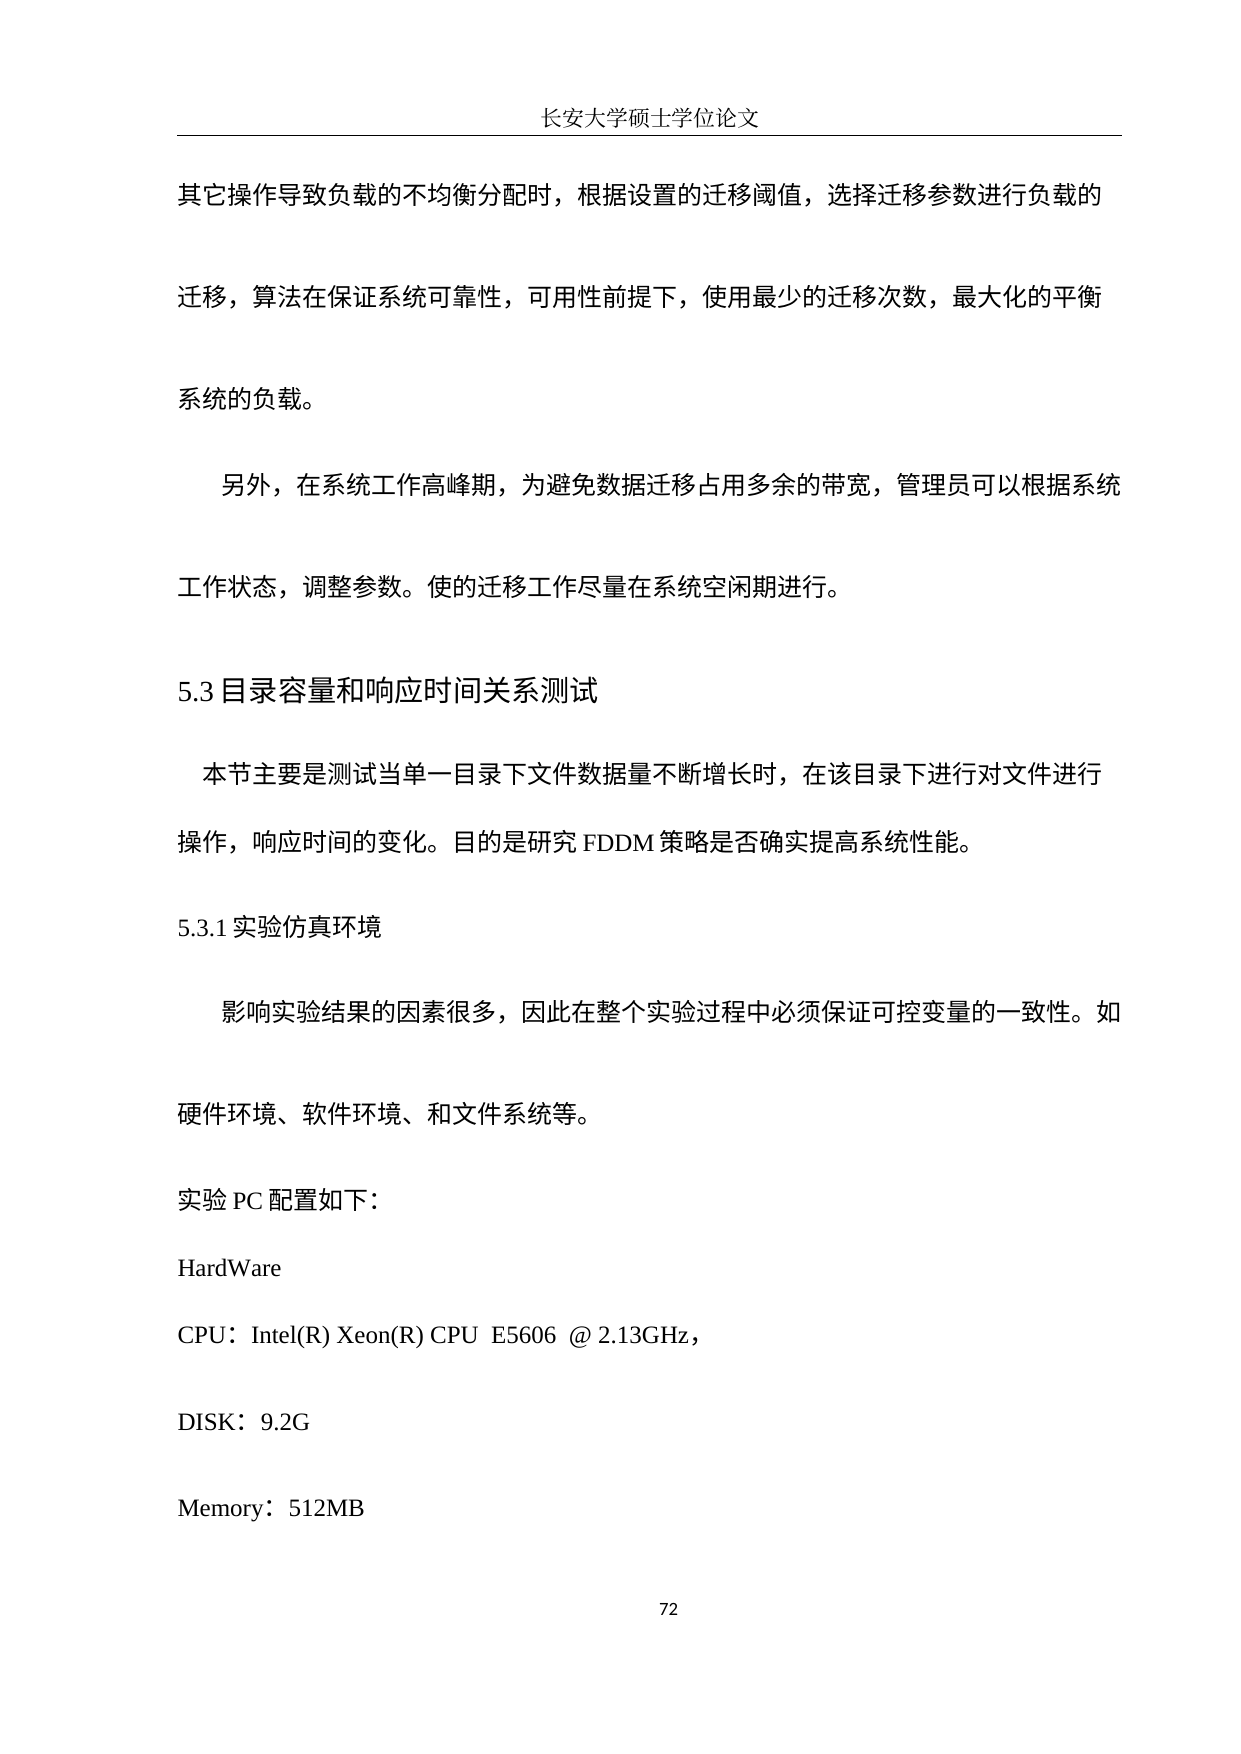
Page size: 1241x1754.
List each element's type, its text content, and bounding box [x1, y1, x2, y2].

text Memory：512MB [177, 1471, 1122, 1539]
subtitle 5.3目录容量和响应时间关系测试 [177, 654, 1122, 722]
text 实验PC配置如下： [177, 1165, 1122, 1233]
text 另外，在系统工作高峰期，为避免数据迁移占用多余的带宽，管理员可以根据系统工作状态，调整参数。使的迁移工作尽量在系统空闲期进行。 [177, 449, 1122, 619]
text DISK：9.2G [177, 1385, 1122, 1453]
subtitle 5.3.1实验仿真环境 [177, 892, 1122, 960]
text 影响实验结果的因素很多，因此在整个实验过程中必须保证可控变量的一致性。如硬件环境、软件环境、和文件系统等。 [177, 977, 1122, 1147]
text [177, 159, 1122, 431]
text CPU：Intel(R) Xeon(R) CPU E5606 @ 2.13GHz， [177, 1299, 1122, 1367]
text 本节主要是测试当单一目录下文件数据量不断增长时，在该目录下进行对文件进行操作，响应时间的变化。目的是研究FDDM策略是否确实提高系统性能。 [177, 739, 1122, 875]
text HardWare [177, 1251, 1122, 1285]
